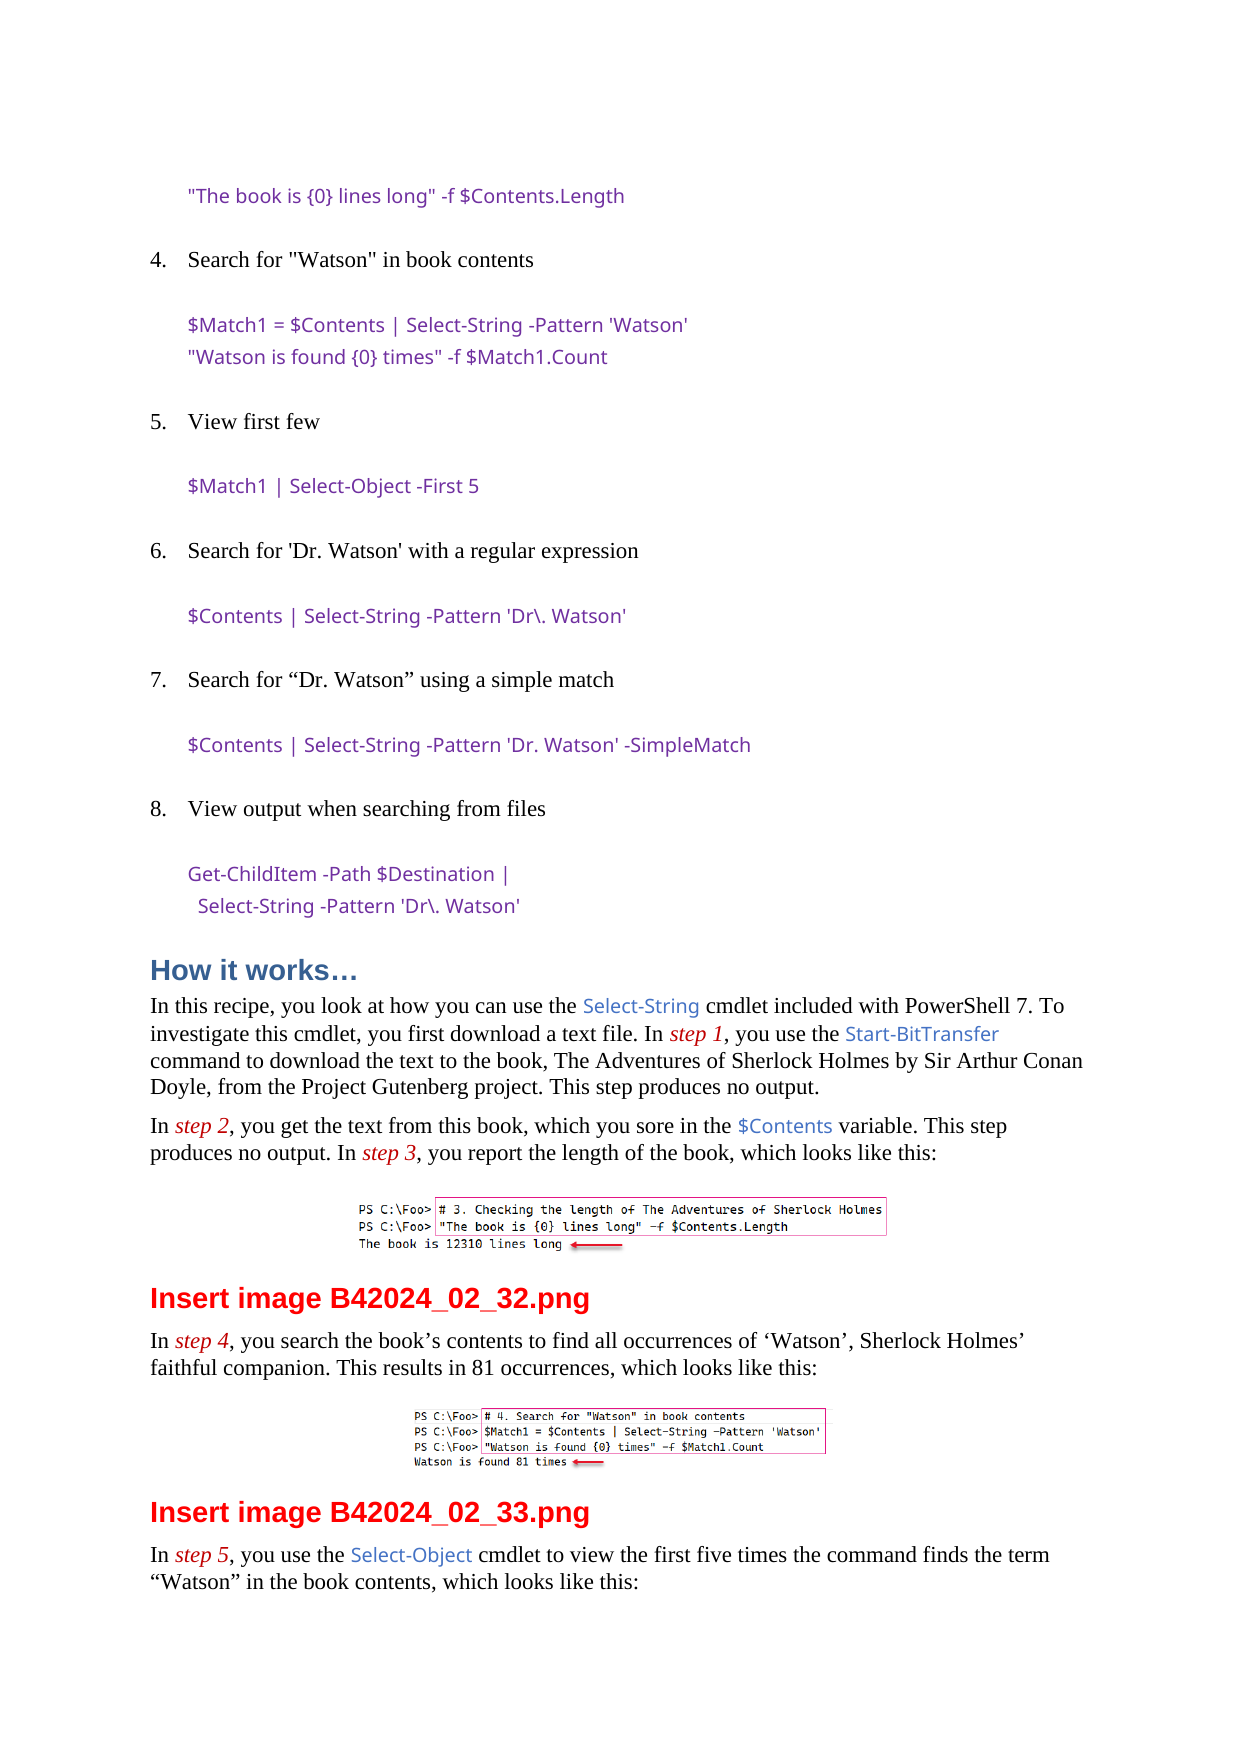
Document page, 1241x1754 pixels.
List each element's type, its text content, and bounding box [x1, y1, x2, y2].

text In step 4, you search the book’s contents to find all occurrences of ‘Watson’, Sherlock Holmes’ faithful companion. This results in 81 occurrences, which looks like this: [150, 1327, 1090, 1380]
text "Watson is found {0} times" -f $Match1.Count [187, 343, 1090, 371]
text View output when searching from files [150, 795, 1090, 822]
picture [407, 1405, 833, 1471]
text $Match1 | Select-Object -First 5 [187, 473, 1090, 500]
text Search for "Watson" in book contents [150, 247, 1090, 273]
text In step 5, you use the Select-Object cmdlet to view the first five times the command finds the term “Watson” in the book contents, which looks like this: [150, 1541, 1090, 1595]
text Insert image B42024_02_32.png [150, 1281, 1090, 1315]
text $Match1 = $Contents | Select-String -Pattern 'Watson' [187, 311, 1090, 338]
subtitle How it works… [150, 953, 1090, 986]
text Insert image B42024_02_33.png [150, 1495, 1090, 1529]
text $Contents | Select-String -Pattern 'Dr\. Watson' [187, 602, 1090, 629]
text Search for 'Dr. Watson' with a regular expression [150, 537, 1090, 563]
text Get-ChildItem -Path $Destination | [187, 860, 1090, 887]
text Search for “Dr. Watson” using a simple match [150, 666, 1090, 693]
text In this recipe, you look at how you can use the Select-String cmdlet included with PowerShell 7. To investigate this cmdlet, you first download a text file. In step 1, you use the Start-BitTransfer command to download the text to the book, The Adventures of Sherlock Holmes by Sir Arthur Conan Doyle, from the Project Gutenberg project. This step produces no output. [150, 992, 1090, 1099]
text Select-String -Pattern 'Dr\. Watson' [187, 892, 1090, 919]
text "The book is {0} lines long" -f $Contents.Length [187, 182, 1090, 209]
text In step 2, you get the text from this book, which you sore in the $Contents variable. This step produces no output. In step 3, you report the length of the book, which looks like this: [150, 1112, 1090, 1166]
text View first few [150, 408, 1090, 434]
picture [348, 1190, 892, 1257]
text $Contents | Select-String -Pattern 'Dr. Watson' -SimpleMatch [187, 731, 1090, 758]
